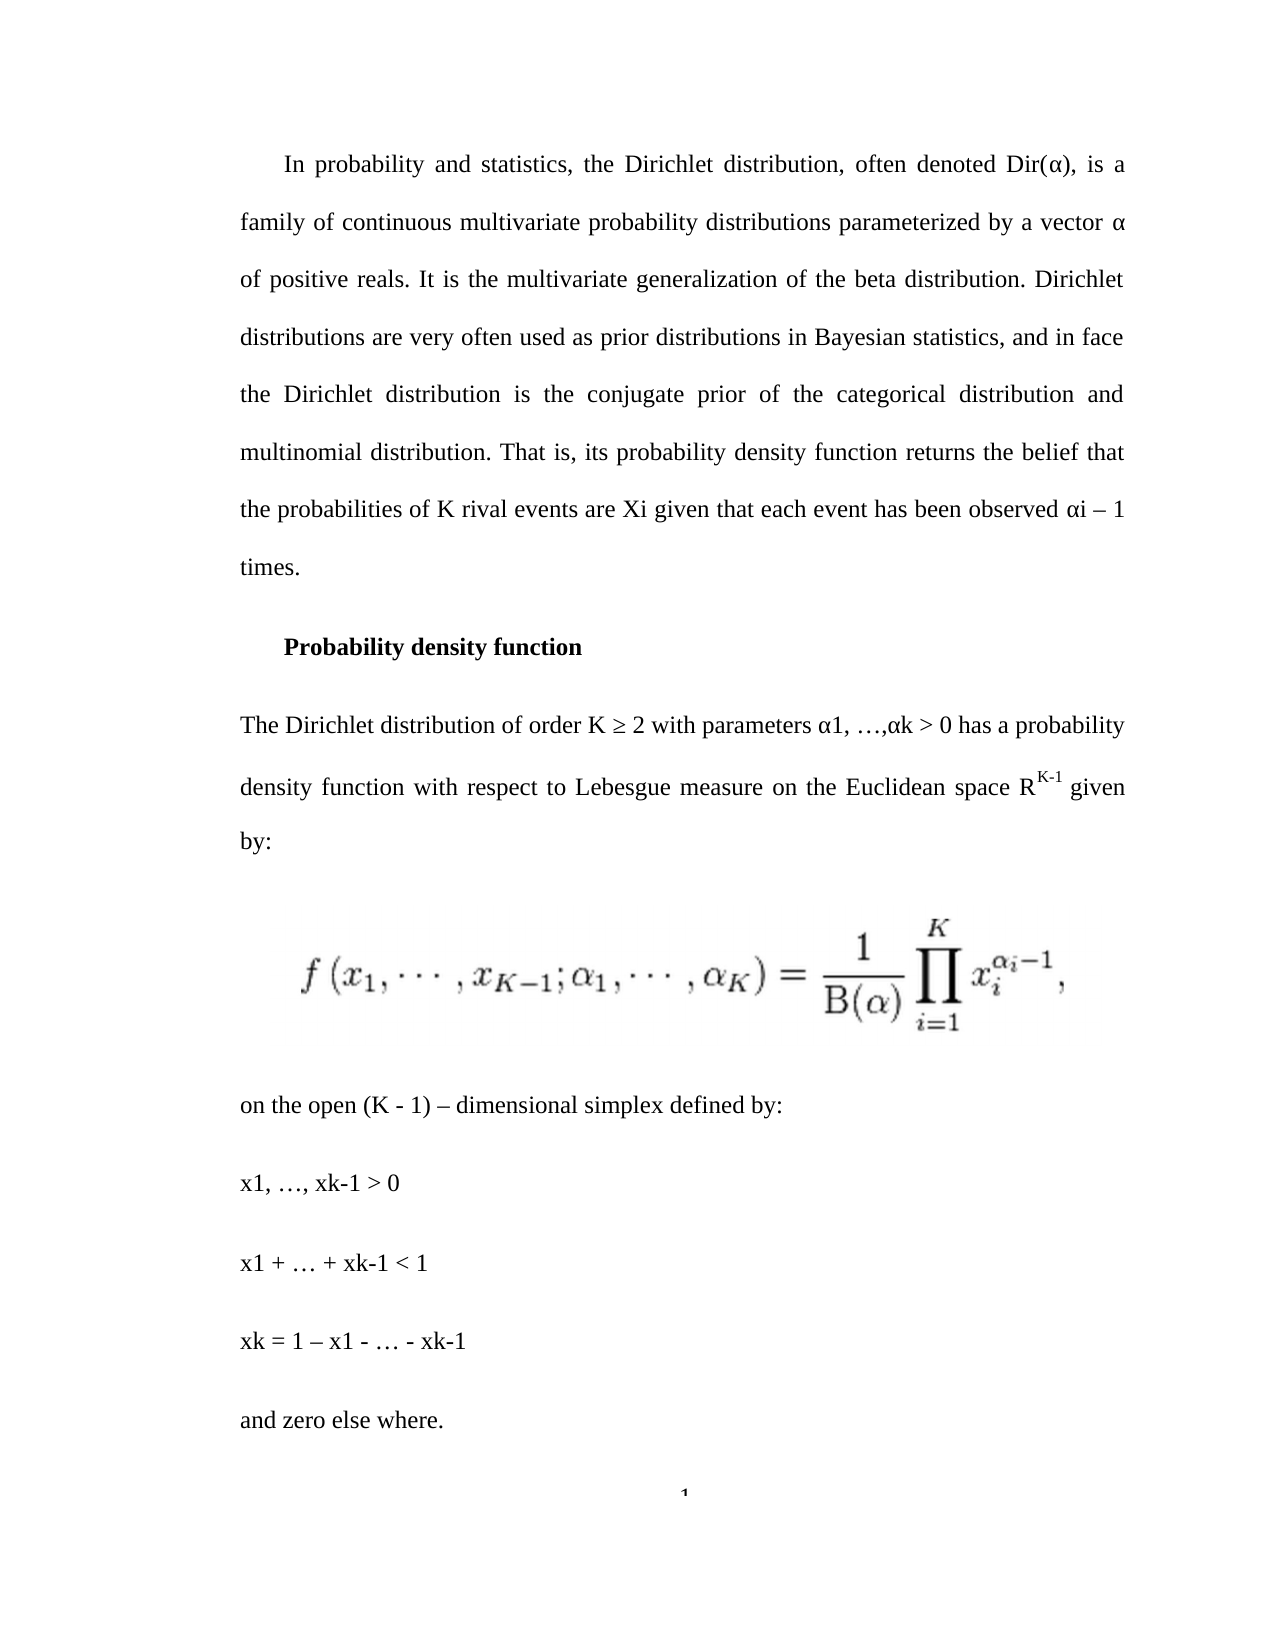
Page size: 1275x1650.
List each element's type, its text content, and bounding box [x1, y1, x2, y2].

text xk = 1 – x1 - … - xk-1 and zero else where. [240, 1287, 469, 1444]
text The Dirichlet distribution of order K ≥ 2 with parameters α1, …,αk > 0 has a probability density function with respect to Lebesgue measure on the Euclidean space RK-1 given by: [240, 710, 1125, 855]
text x1 + … + xk-1 < 1 [240, 1248, 1137, 1277]
picture [270, 905, 1102, 1046]
text In probability and statistics, the Dirichlet distribution, often denoted Dir(α), is a family of continuous multivariate probability distributions parameterized by a vector α of positive reals. It is the multivariate generalization of the beta distribution. Dirichlet distributions are very often used as prior distributions in Bayesian statistics, and in face the Dirichlet distribution is the conjugate prior of the categorical distribution and multinomial distribution. That is, its probability density function returns the belief that the probabilities of K rival events are Xi given that each event has been observed αi – 1 times. [240, 149, 1125, 581]
subtitle Probability density function [284, 632, 959, 660]
text on the open (K - 1) – dimensional simplex defined by: x1, …, xk-1 > 0 [240, 1091, 785, 1197]
